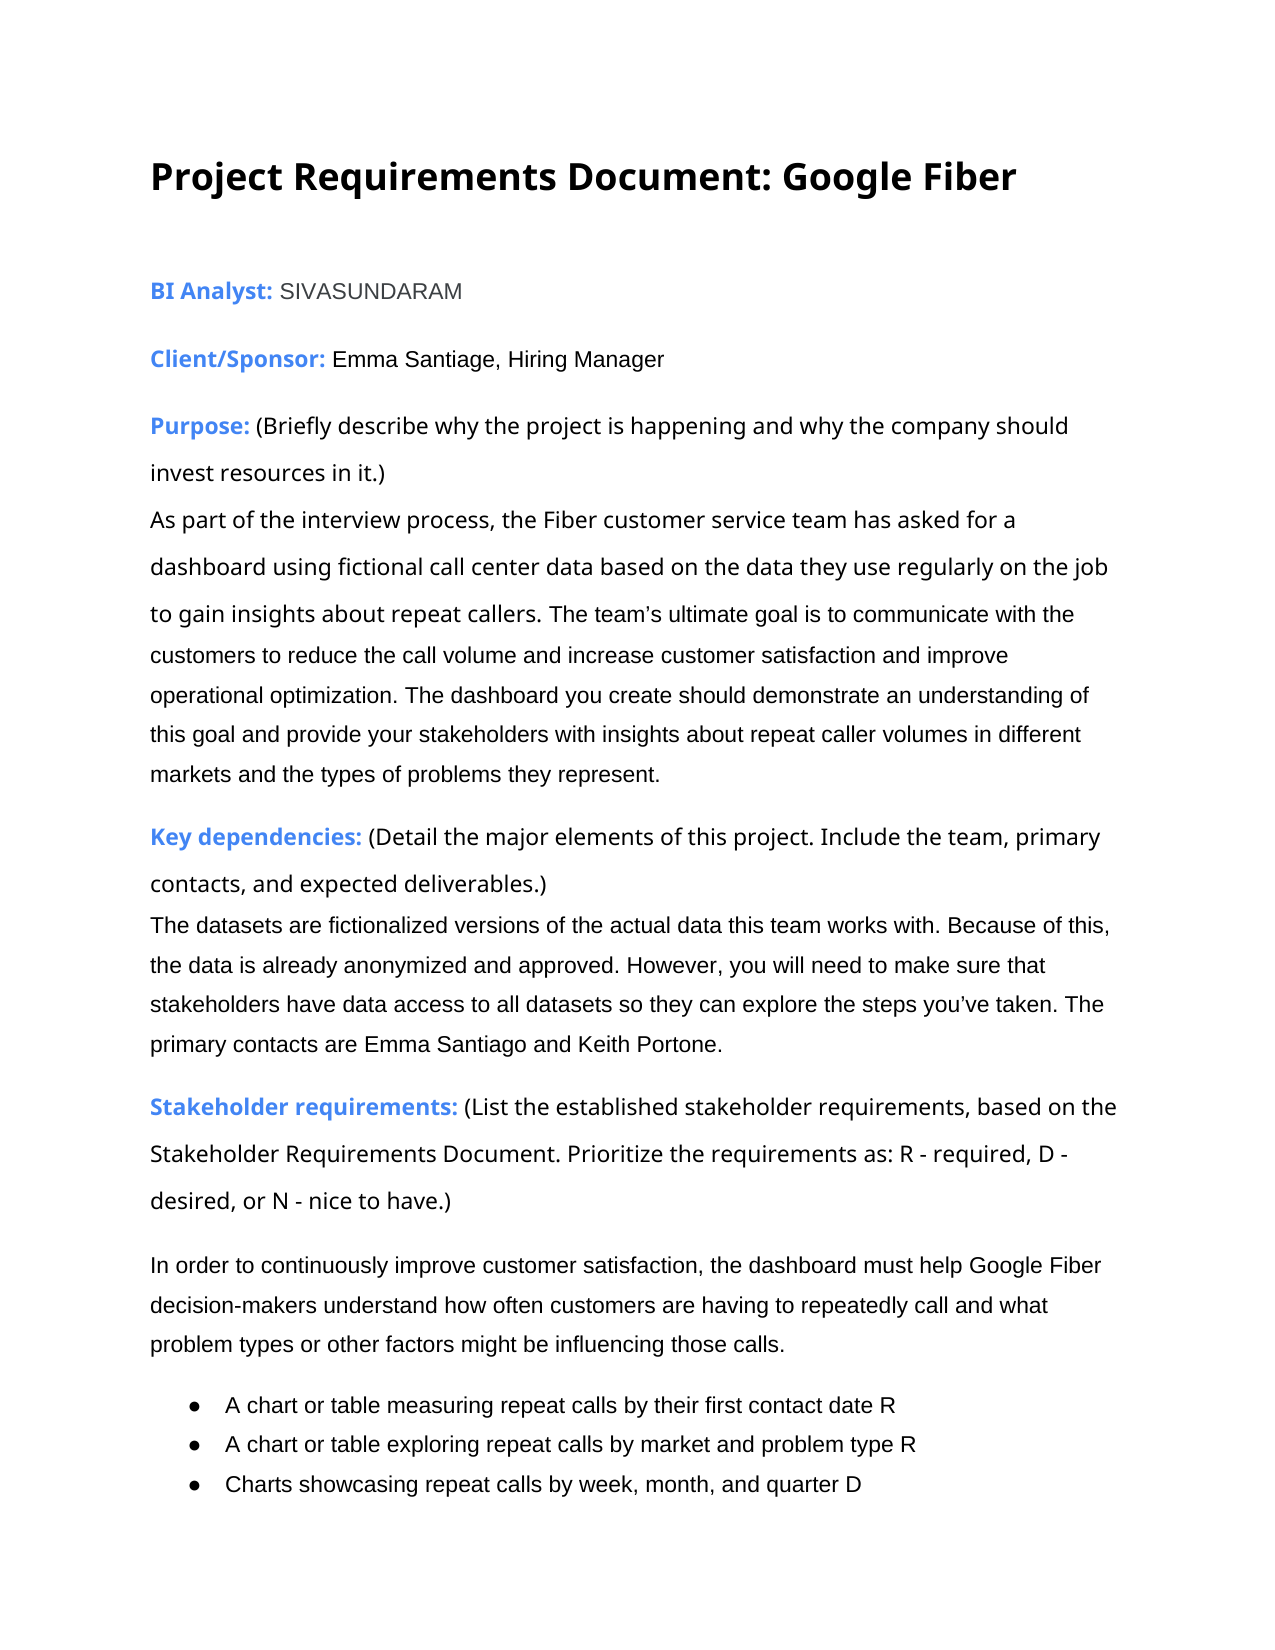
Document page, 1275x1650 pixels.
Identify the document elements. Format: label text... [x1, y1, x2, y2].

subtitle Purpose: (Briefly describe why the project is happening and why the company should invest resources in it.) As part of the interview process, the Fiber customer service team has asked for a dashboard using fictional call center data based on the data they use regularly on the job to gain insights about repeat callers. The team’s ultimate goal is to communicate with the customers to reduce the call volume and increase customer satisfaction and improve operational optimization. The dashboard you create should demonstrate an understanding of this goal and provide your stakeholders with insights about repeat caller volumes in different markets and the types of problems they represent. [150, 410, 1125, 787]
text Stakeholder requirements: (List the established stakeholder requirements, based on the Stakeholder Requirements Document. Prioritize the requirements as: R - required, D - desired, or N - nice to have.) [150, 1091, 1125, 1216]
subtitle BI Analyst: SIVASUNDARAM [150, 275, 1125, 306]
list A chart or table exploring repeat calls by market and problem type R [187, 1431, 1125, 1457]
text In order to continuously improve customer satisfaction, the dashboard must help Google Fiber decision-makers understand how often customers are having to repeatedly call and what problem types or other factors might be influencing those calls. [150, 1252, 1125, 1358]
list A chart or table measuring repeat calls by their first contact date R [187, 1392, 1125, 1418]
text Key dependencies: (Detail the major elements of this project. Include the team, primary contacts, and expected deliverables.) The datasets are fictionalized versions of the actual data this team works with. Because of this, the data is already anonymized and approved. However, you will need to make sure that stakeholders have data access to all datasets so they can explore the steps you’ve taken. The primary contacts are Emma Santiago and Keith Portone. [150, 821, 1125, 1057]
subtitle Client/Sponsor: Emma Santiage, Hiring Manager [150, 343, 1125, 374]
list Charts showcasing repeat calls by week, month, and quarter D [187, 1471, 1125, 1497]
title Project Requirements Document: Google Fiber [150, 150, 1125, 201]
